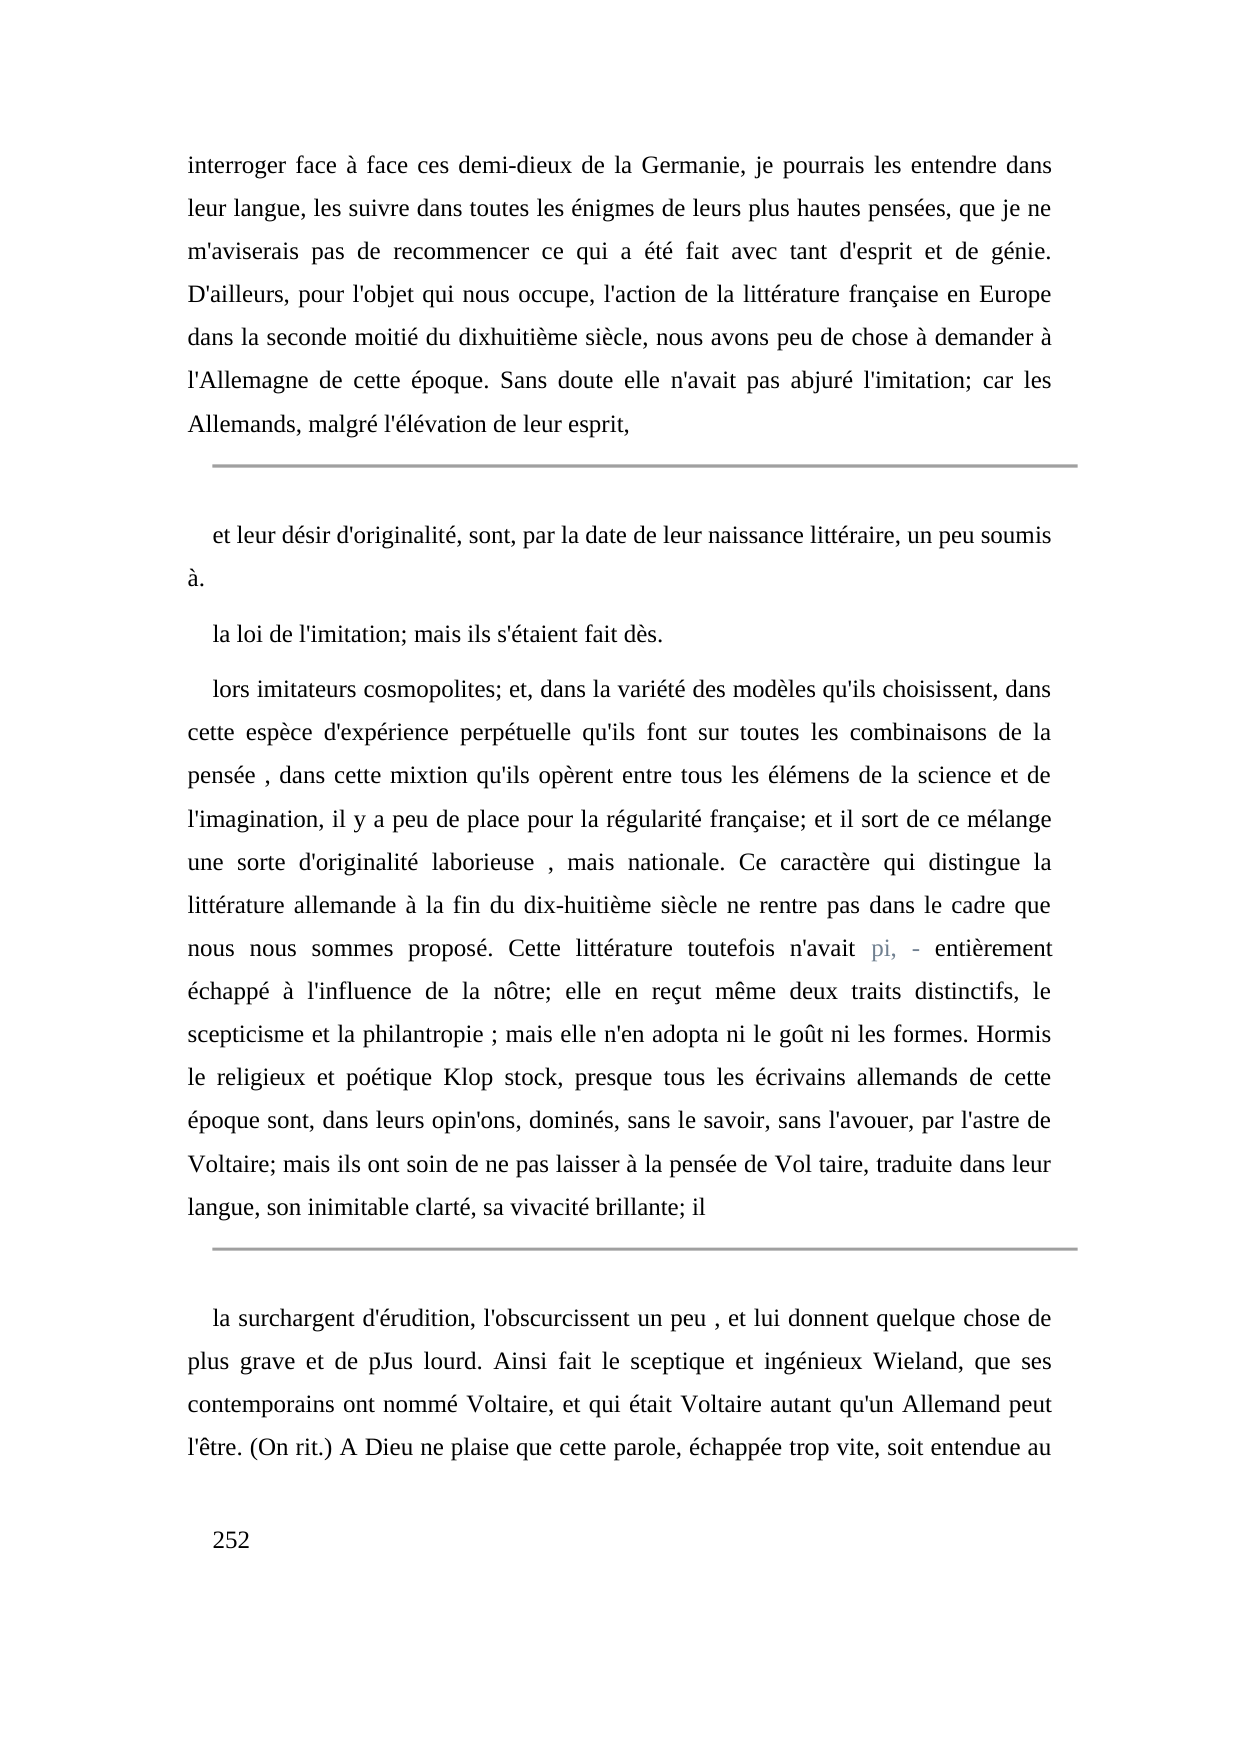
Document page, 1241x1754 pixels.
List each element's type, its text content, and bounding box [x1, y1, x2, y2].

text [187, 150, 1053, 437]
text et leur désir d'originalité, sont, par la date de leur naissance littéraire, un peu soumis à. [187, 520, 1053, 592]
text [187, 1303, 1053, 1461]
text lors imitateurs cosmopolites; et, dans la variété des modèles qu'ils choisissent, dans cette espèce d'expérience perpétuelle qu'ils font sur toutes les combinaisons de la pensée , dans cette mixtion qu'ils opèrent entre tous les élémens de la science et de l'imagination, il y a peu de place pour la régularité française; et il sort de ce mélange une sorte d'originalité laborieuse , mais nationale. Ce caractère qui distingue la littérature allemande à la fin du dix-huitième siècle ne rentre pas dans le cadre que nous nous sommes proposé. Cette littérature toutefois n'avait pi, - entièrement échappé à l'influence de la nôtre; elle en reçut même deux traits distinctifs, le scepticisme et la philantropie ; mais elle n'en adopta ni le goût ni les formes. Hormis le religieux et poétique Klop stock, presque tous les écrivains allemands de cette époque sont, dans leurs opin'ons, dominés, sans le savoir, sans l'avouer, par l'astre de Voltaire; mais ils ont soin de ne pas laisser à la pensée de Vol taire, traduite dans leur langue, son inimitable clarté, sa vivacité brillante; il [187, 674, 1053, 1221]
text la loi de l'imitation; mais ils s'étaient fait dès. [187, 619, 1053, 647]
